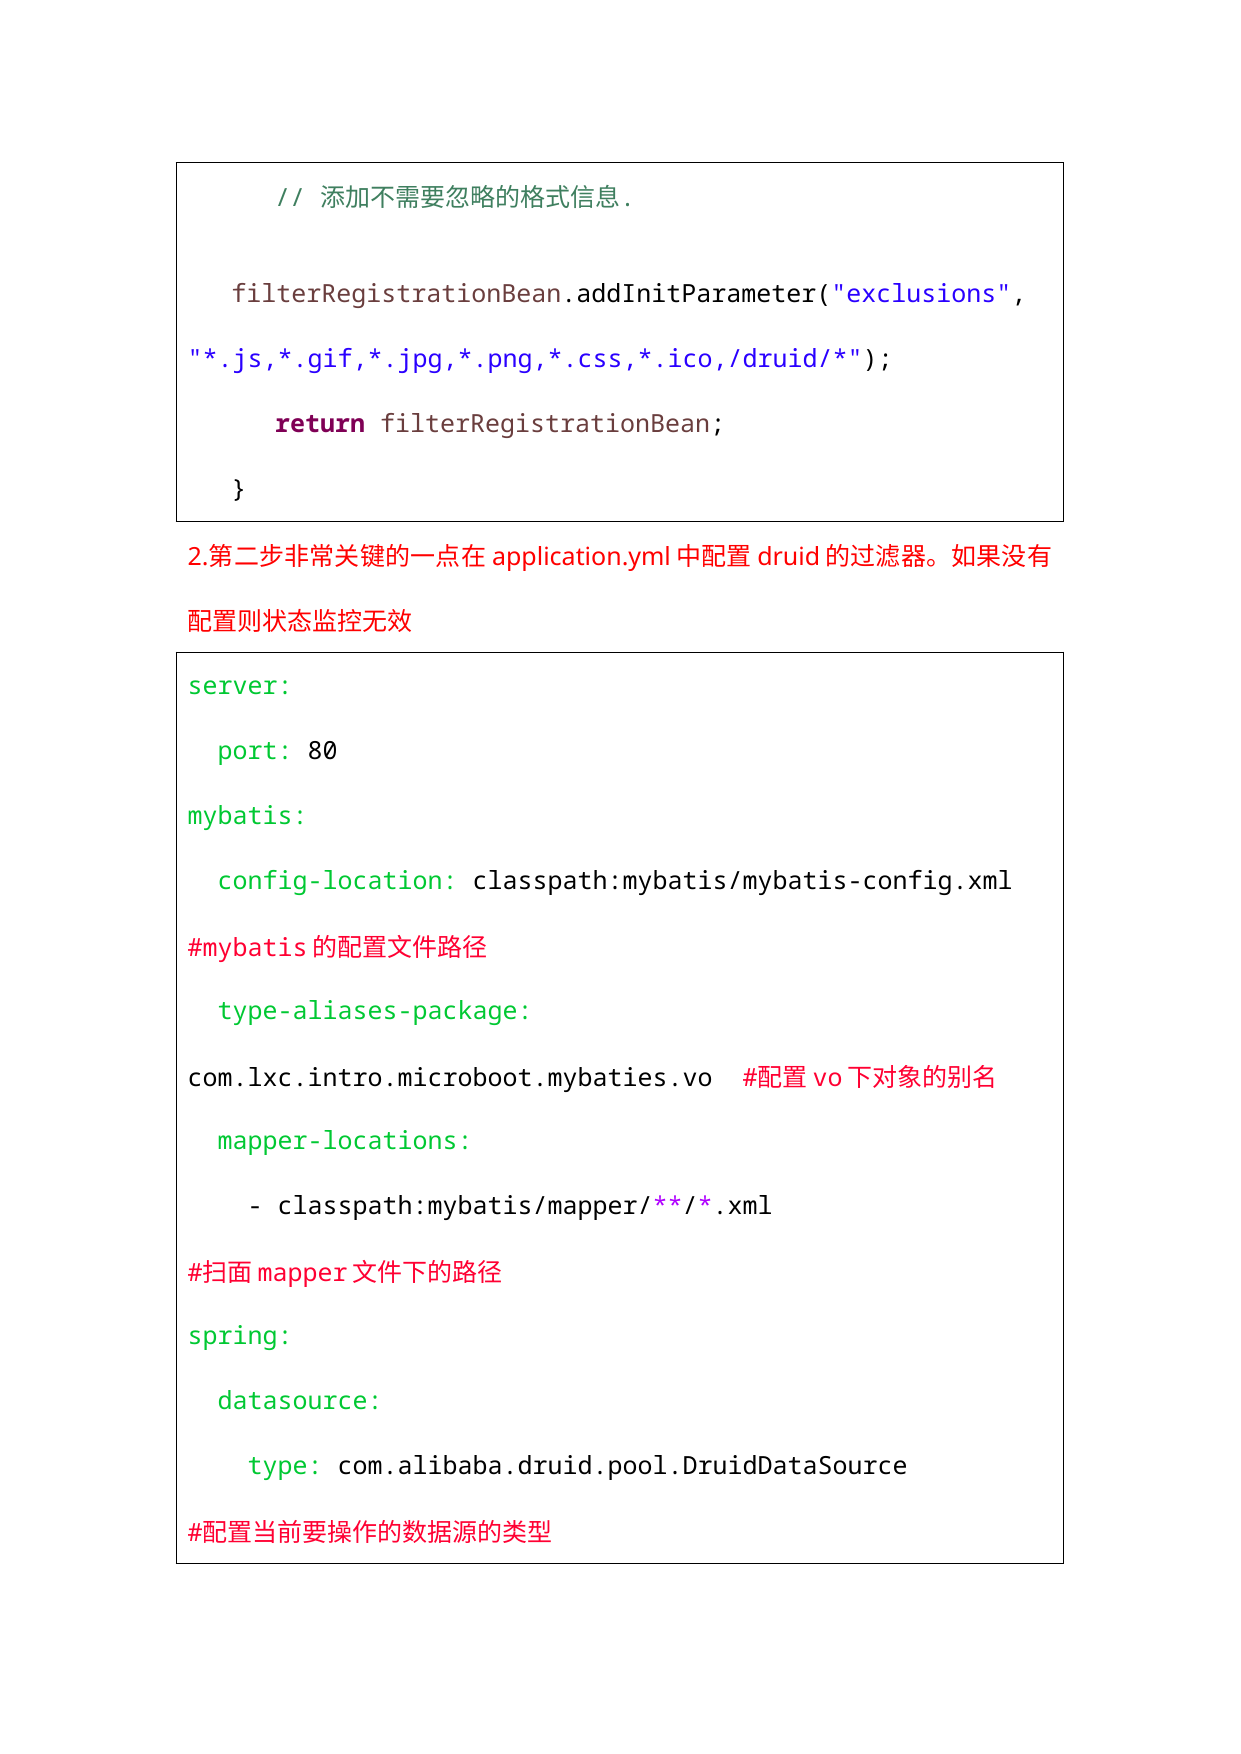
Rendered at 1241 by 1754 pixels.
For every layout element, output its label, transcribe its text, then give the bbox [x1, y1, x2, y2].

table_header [177, 653, 1063, 1563]
text 2.第二步非常关键的一点在application.yml中配置druid的过滤器。如果没有配置则状态监控无效 [187, 522, 1053, 652]
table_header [177, 163, 1063, 521]
